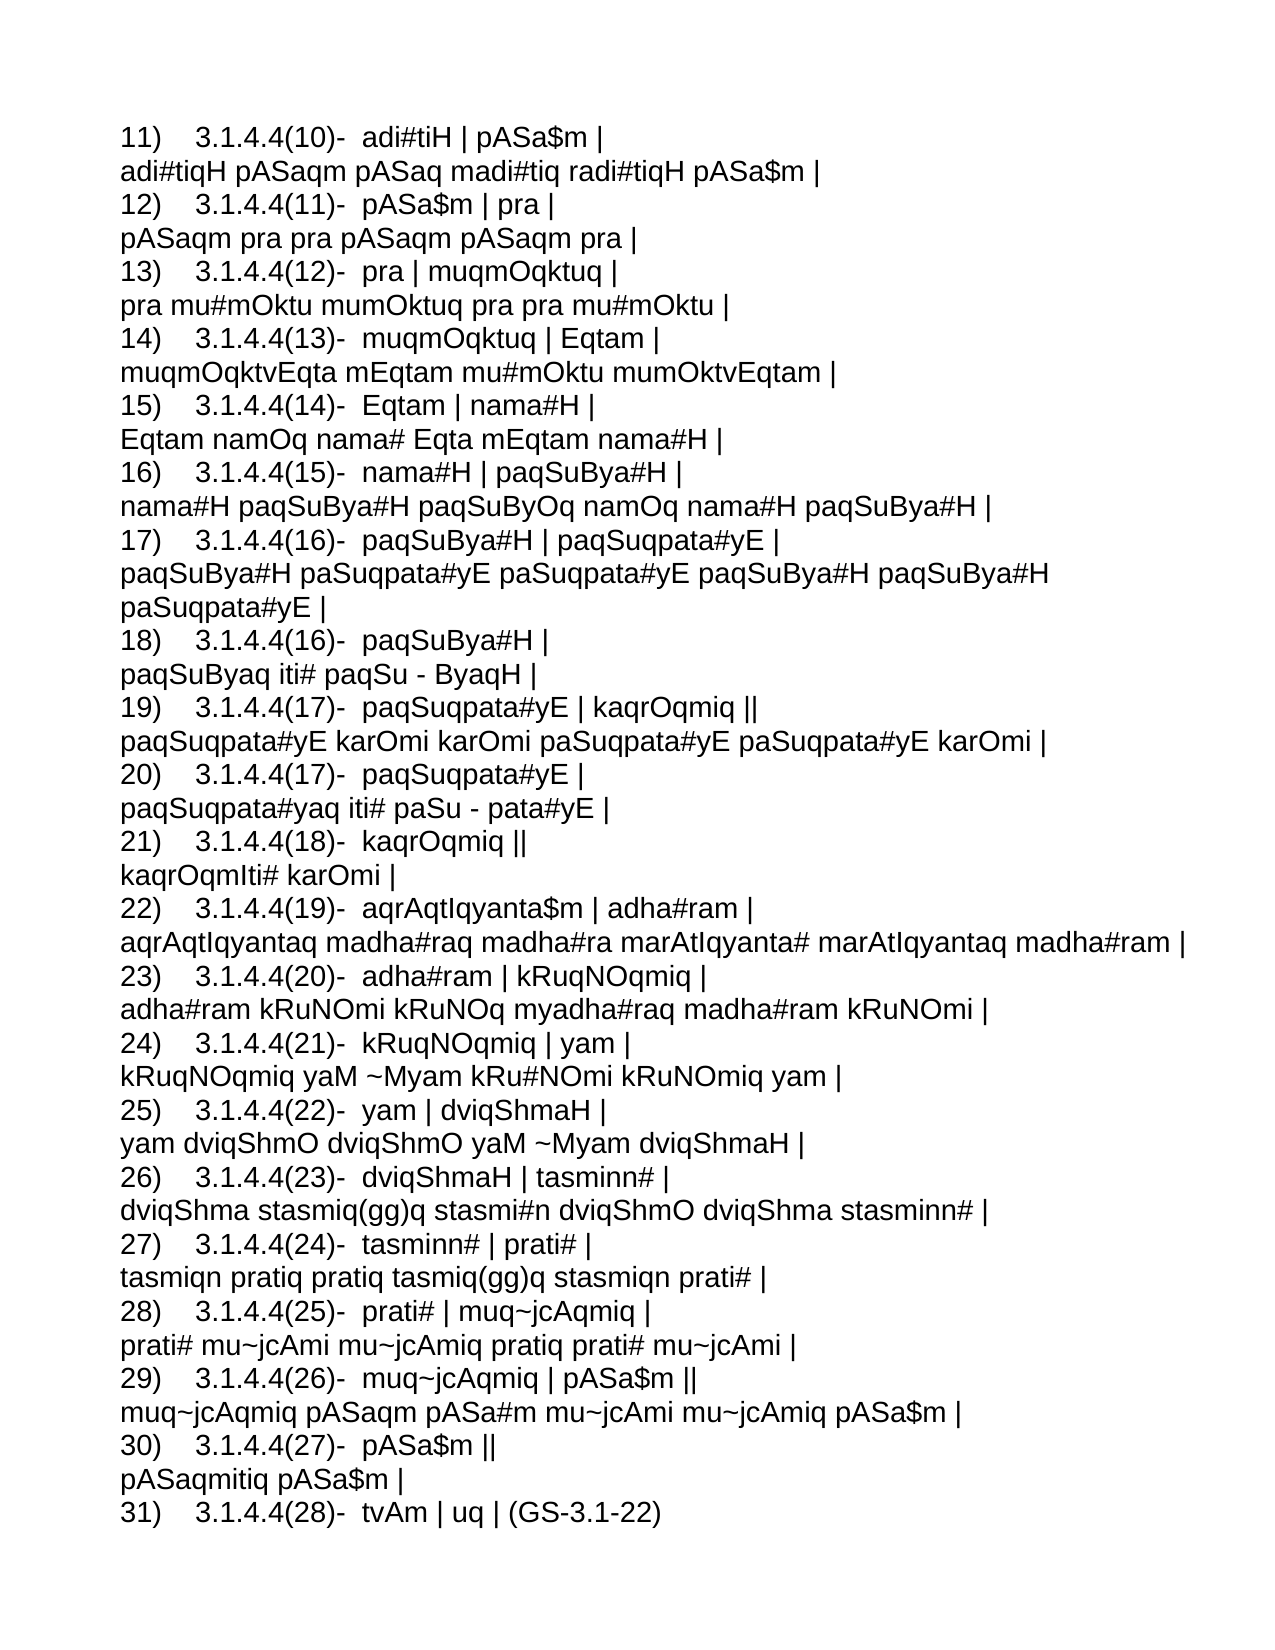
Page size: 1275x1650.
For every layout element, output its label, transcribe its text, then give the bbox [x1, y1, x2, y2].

text 31) 3.1.4.4(28)- tvAm | uq | (GS-3.1-22) [120, 1495, 1200, 1529]
text paqSuqpata#yaq iti# paSu - pata#yE | [120, 791, 1200, 824]
text yam dviqShmO dviqShmO yaM ~Myam dviqShmaH | [120, 1126, 1200, 1160]
text 12) 3.1.4.4(11)- pASa$m | pra | [120, 187, 1200, 221]
text 17) 3.1.4.4(16)- paqSuBya#H | paqSuqpata#yE | [120, 522, 1200, 556]
text 22) 3.1.4.4(19)- aqrAqtIqyanta$m | adha#ram | [120, 891, 1200, 925]
text aqrAqtIqyantaq madha#raq madha#ra marAtIqyanta# marAtIqyantaq madha#ram | [120, 925, 1200, 958]
text pASaqmitiq pASa$m | [120, 1462, 1200, 1495]
text pra mu#mOktu mumOktuq pra pra mu#mOktu | [120, 288, 1200, 321]
text 26) 3.1.4.4(23)- dviqShmaH | tasminn# | [120, 1160, 1200, 1193]
text 28) 3.1.4.4(25)- prati# | muq~jcAqmiq | [120, 1294, 1200, 1327]
text 25) 3.1.4.4(22)- yam | dviqShmaH | [120, 1093, 1200, 1126]
text 23) 3.1.4.4(20)- adha#ram | kRuqNOqmiq | [120, 958, 1200, 992]
text paqSuBya#H paSuqpata#yE paSuqpata#yE paqSuBya#H paqSuBya#H paSuqpata#yE | [120, 556, 1200, 623]
text 16) 3.1.4.4(15)- nama#H | paqSuBya#H | [120, 455, 1200, 489]
text 13) 3.1.4.4(12)- pra | muqmOqktuq | [120, 254, 1200, 288]
text prati# mu~jcAmi mu~jcAmiq pratiq prati# mu~jcAmi | [120, 1327, 1200, 1361]
text Eqtam namOq nama# Eqta mEqtam nama#H | [120, 422, 1200, 455]
text 15) 3.1.4.4(14)- Eqtam | nama#H | [120, 388, 1200, 422]
text 21) 3.1.4.4(18)- kaqrOqmiq || [120, 824, 1200, 858]
text 24) 3.1.4.4(21)- kRuqNOqmiq | yam | [120, 1026, 1200, 1059]
text kRuqNOqmiq yaM ~Myam kRu#NOmi kRuNOmiq yam | [120, 1059, 1200, 1093]
text kaqrOqmIti# karOmi | [120, 858, 1200, 891]
text dviqShma stasmiq(gg)q stasmi#n dviqShmO dviqShma stasminn# | [120, 1193, 1200, 1227]
text tasmiqn pratiq pratiq tasmiq(gg)q stasmiqn prati# | [120, 1260, 1200, 1294]
text nama#H paqSuBya#H paqSuByOq namOq nama#H paqSuBya#H | [120, 489, 1200, 522]
text paqSuqpata#yE karOmi karOmi paSuqpata#yE paSuqpata#yE karOmi | [120, 724, 1200, 757]
text adha#ram kRuNOmi kRuNOq myadha#raq madha#ram kRuNOmi | [120, 992, 1200, 1026]
text 20) 3.1.4.4(17)- paqSuqpata#yE | [120, 757, 1200, 791]
text muqmOqktvEqta mEqtam mu#mOktu mumOktvEqtam | [120, 355, 1200, 388]
text 19) 3.1.4.4(17)- paqSuqpata#yE | kaqrOqmiq || [120, 690, 1200, 724]
text 18) 3.1.4.4(16)- paqSuBya#H | [120, 623, 1200, 657]
text 27) 3.1.4.4(24)- tasminn# | prati# | [120, 1227, 1200, 1260]
text 29) 3.1.4.4(26)- muq~jcAqmiq | pASa$m || [120, 1361, 1200, 1394]
text pASaqm pra pra pASaqm pASaqm pra | [120, 221, 1200, 254]
text 14) 3.1.4.4(13)- muqmOqktuq | Eqtam | [120, 321, 1200, 355]
text paqSuByaq iti# paqSu - ByaqH | [120, 657, 1200, 690]
text 30) 3.1.4.4(27)- pASa$m || [120, 1428, 1200, 1462]
text 11) 3.1.4.4(10)- adi#tiH | pASa$m | [120, 120, 1200, 153]
text muq~jcAqmiq pASaqm pASa#m mu~jcAmi mu~jcAmiq pASa$m | [120, 1394, 1200, 1428]
text adi#tiqH pASaqm pASaq madi#tiq radi#tiqH pASa$m | [120, 153, 1200, 187]
